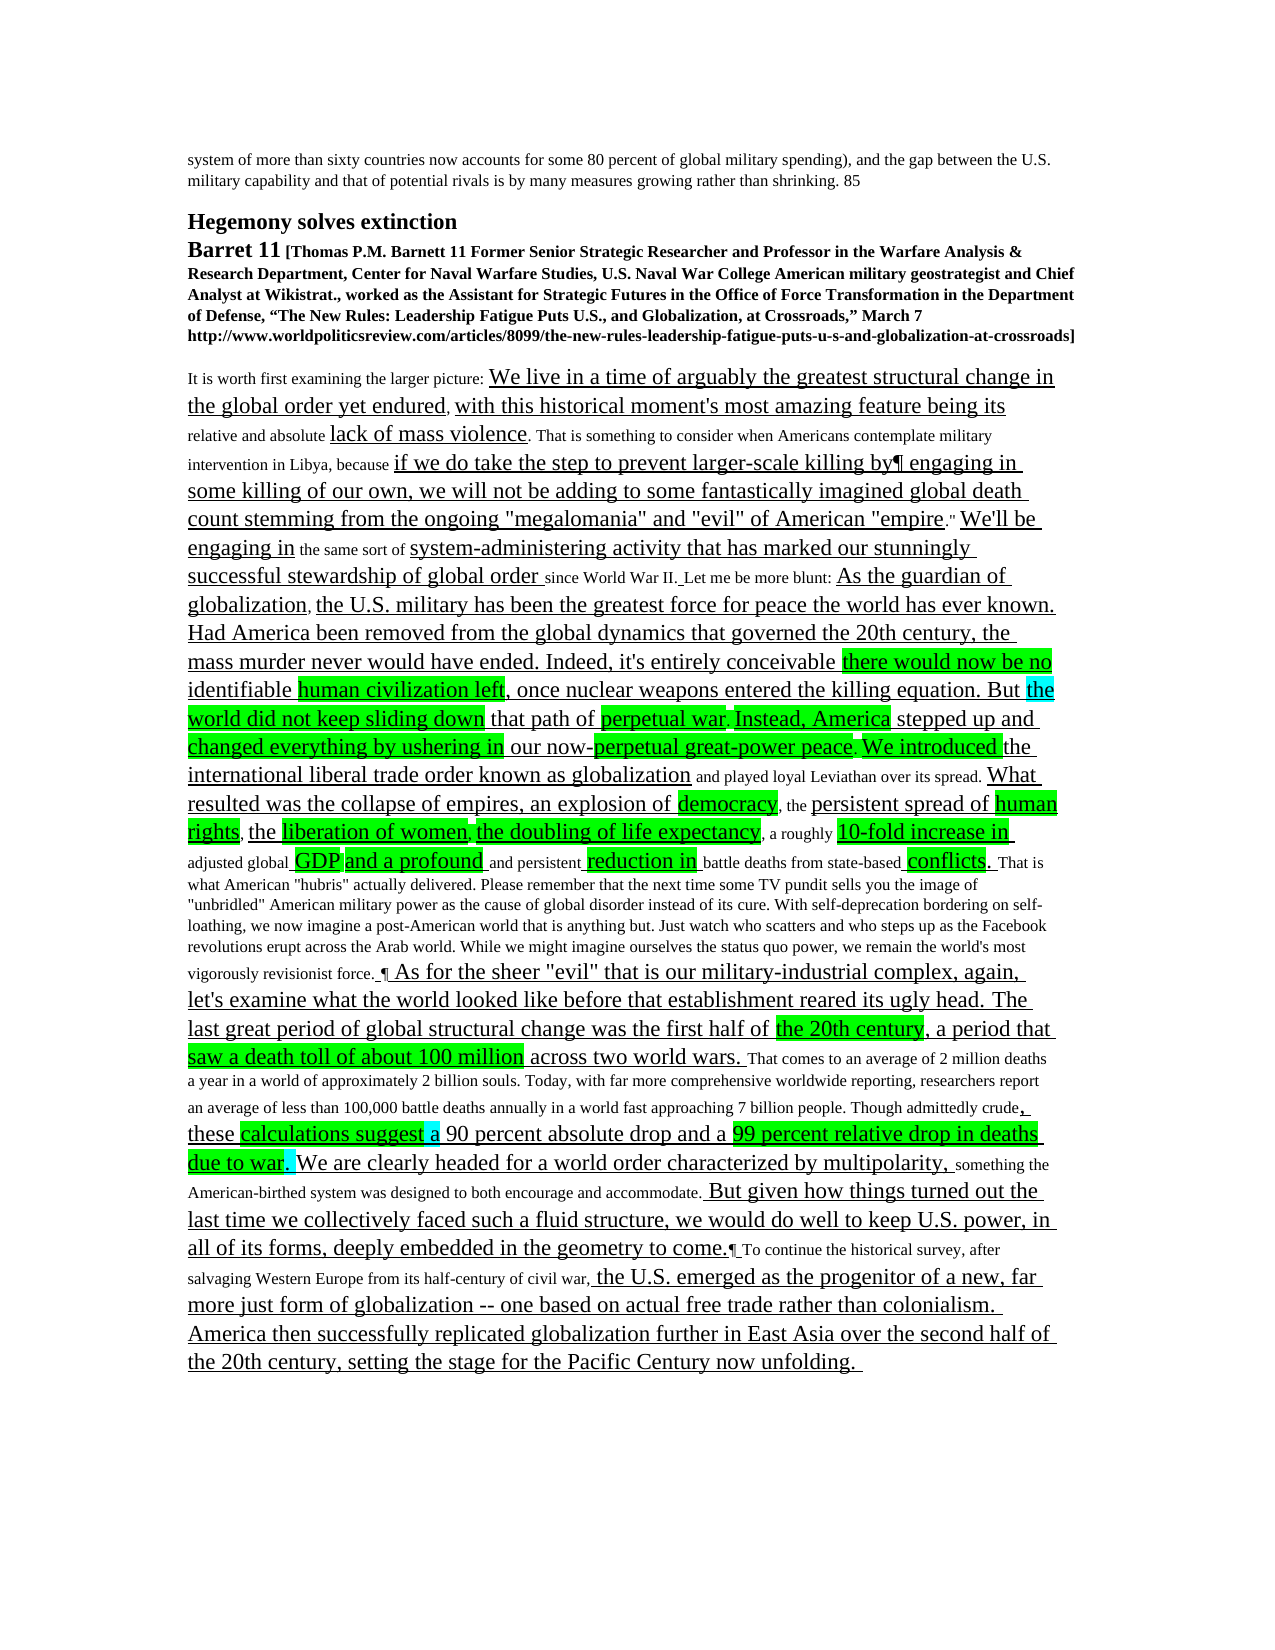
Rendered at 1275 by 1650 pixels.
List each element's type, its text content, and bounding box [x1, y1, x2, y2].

text It is worth first examining the larger picture: We live in a time of arguably the greatest structural change in the global order yet endured, with this historical moment's most amazing feature being its relative and absolute lack of mass violence. That is something to consider when Americans contemplate military intervention in Libya, because if we do take the step to prevent larger-scale killing by¶ engaging in some killing of our own, we will not be adding to some fantastically imagined global death count stemming from the ongoing "megalomania" and "evil" of American "empire." We'll be engaging in the same sort of system-administering activity that has marked our stunningly successful stewardship of global order since World War II. Let me be more blunt: As the guardian of globalization, the U.S. military has been the greatest force for peace the world has ever known. Had America been removed from the global dynamics that governed the 20th century, the mass murder never would have ended. Indeed, it's entirely conceivable there would now be no identifiable human civilization left, once nuclear weapons entered the killing equation. But the world did not keep sliding down that path of perpetual war. Instead, America stepped up and changed everything by ushering in our now-perpetual great-power peace. We introduced the international liberal trade order known as globalization and played loyal Leviathan over its spread. What resulted was the collapse of empires, an explosion of democracy, the persistent spread of human rights, the liberation of women, the doubling of life expectancy, a roughly 10-fold increase in adjusted global GDP and a profound and persistent reduction in battle deaths from state-based conflicts. That is what American "hubris" actually delivered. Please remember that the next time some TV pundit sells you the image of "unbridled" American military power as the cause of global disorder instead of its cure. With self-deprecation bordering on self-loathing, we now imagine a post-American world that is anything but. Just watch who scatters and who steps up as the Facebook revolutions erupt across the Arab world. While we might imagine ourselves the status quo power, we remain the world's most vigorously revisionist force. ¶ As for the sheer "evil" that is our military-industrial complex, again, let's examine what the world looked like before that establishment reared its ugly head. The last great period of global structural change was the first half of the 20th century, a period that saw a death toll of about 100 million across two world wars. That comes to an average of 2 million deaths a year in a world of approximately 2 billion souls. Today, with far more comprehensive worldwide reporting, researchers report an average of less than 100,000 battle deaths annually in a world fast approaching 7 billion people. Though admittedly crude, these calculations suggest a 90 percent absolute drop and a 99 percent relative drop in deaths due to war. We are clearly headed for a world order characterized by multipolarity, something the American-birthed system was designed to both encourage and accommodate. But given how things turned out the last time we collectively faced such a fluid structure, we would do well to keep U.S. power, in all of its forms, deeply embedded in the geometry to come.¶ To continue the historical survey, after salvaging Western Europe from its half-century of civil war, the U.S. emerged as the progenitor of a new, far more just form of globalization -- one based on actual free trade rather than colonialism. America then successfully replicated globalization further in East Asia over the second half of the 20th century, setting the stage for the Pacific Century now unfolding. [187, 363, 1057, 1229]
text Barret 11 [Thomas P.M. Barnett 11 Former Senior Strategic Researcher and Professor in the Warfare Analysis & Research Department, Center for Naval Warfare Studies, U.S. Naval War College American military geostrategist and Chief Analyst at Wikistrat., worked as the Assistant for Strategic Futures in the Office of Force Transformation in the Department of Defense, “The New Rules: Leadership Fatigue Puts U.S., and Globalization, at Crossroads,” March 7 http://www.worldpoliticsreview.com/articles/8099/the-new-rules-leadership-fatigue-puts-u-s-and-globalization-at-crossroads] [187, 236, 1087, 345]
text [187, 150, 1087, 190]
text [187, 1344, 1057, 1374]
subtitle Hegemony solves extinction [187, 208, 1087, 234]
